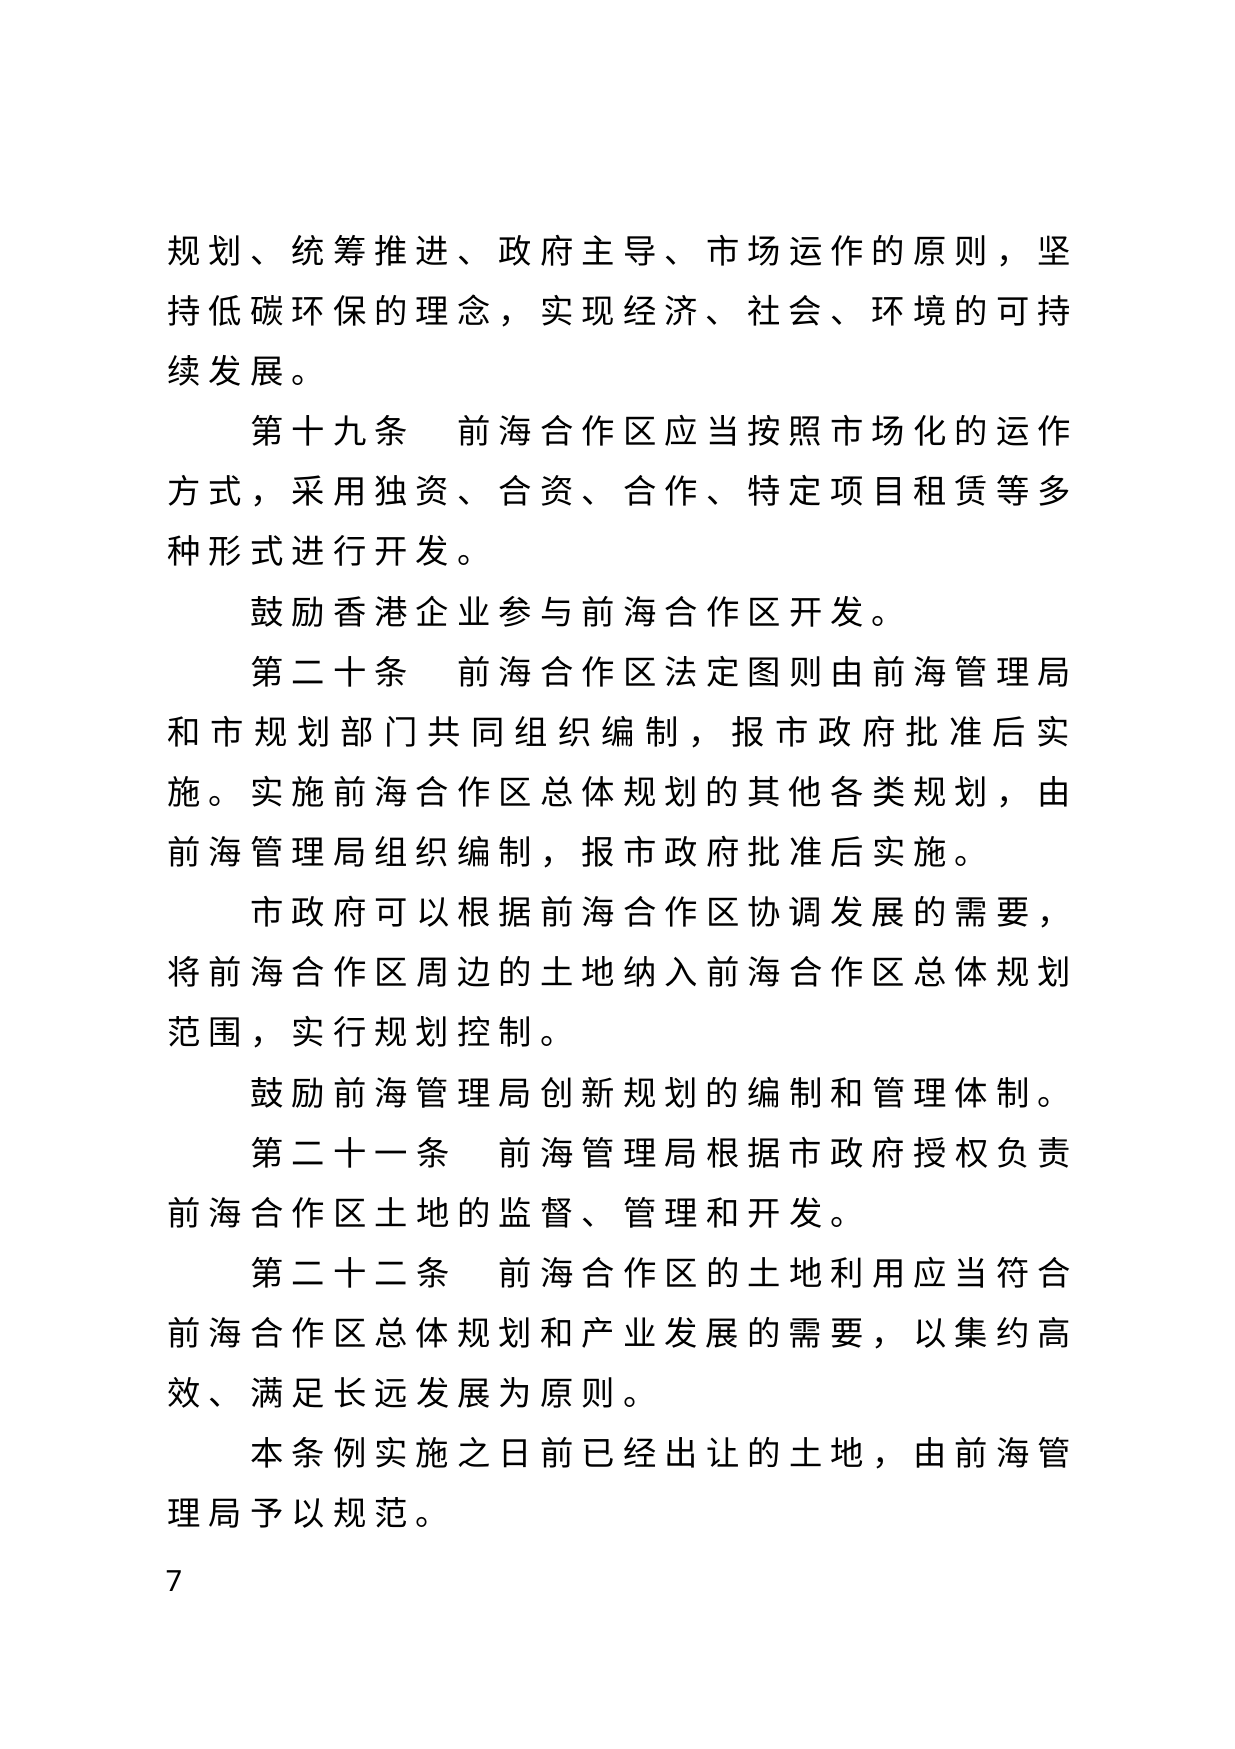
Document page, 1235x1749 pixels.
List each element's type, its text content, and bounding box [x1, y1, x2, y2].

list 市政府可以根据前海合作区协调发展的需要，将前海合作区周边的土地纳入前海合作区总体规划范围，实行规划控制。 [167, 880, 1079, 1060]
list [167, 219, 1079, 399]
list 鼓励香港企业参与前海合作区开发。 [167, 579, 1079, 639]
list 本条例实施之日前已经出让的土地，由前海管理局予以规范。 [167, 1421, 1079, 1541]
list 第二十条 前海合作区法定图则由前海管理局和市规划部门共同组织编制，报市政府批准后实施。实施前海合作区总体规划的其他各类规划，由前海管理局组织编制，报市政府批准后实施。 [167, 639, 1079, 880]
list 第二十一条 前海管理局根据市政府授权负责前海合作区土地的监督、管理和开发。 [167, 1120, 1079, 1241]
list 第十九条 前海合作区应当按照市场化的运作方式，采用独资、合资、合作、特定项目租赁等多种形式进行开发。 [167, 399, 1079, 579]
list 第二十二条 前海合作区的土地利用应当符合前海合作区总体规划和产业发展的需要，以集约高效、满足长远发展为原则。 [167, 1241, 1079, 1421]
list 鼓励前海管理局创新规划的编制和管理体制。 [167, 1060, 1079, 1120]
